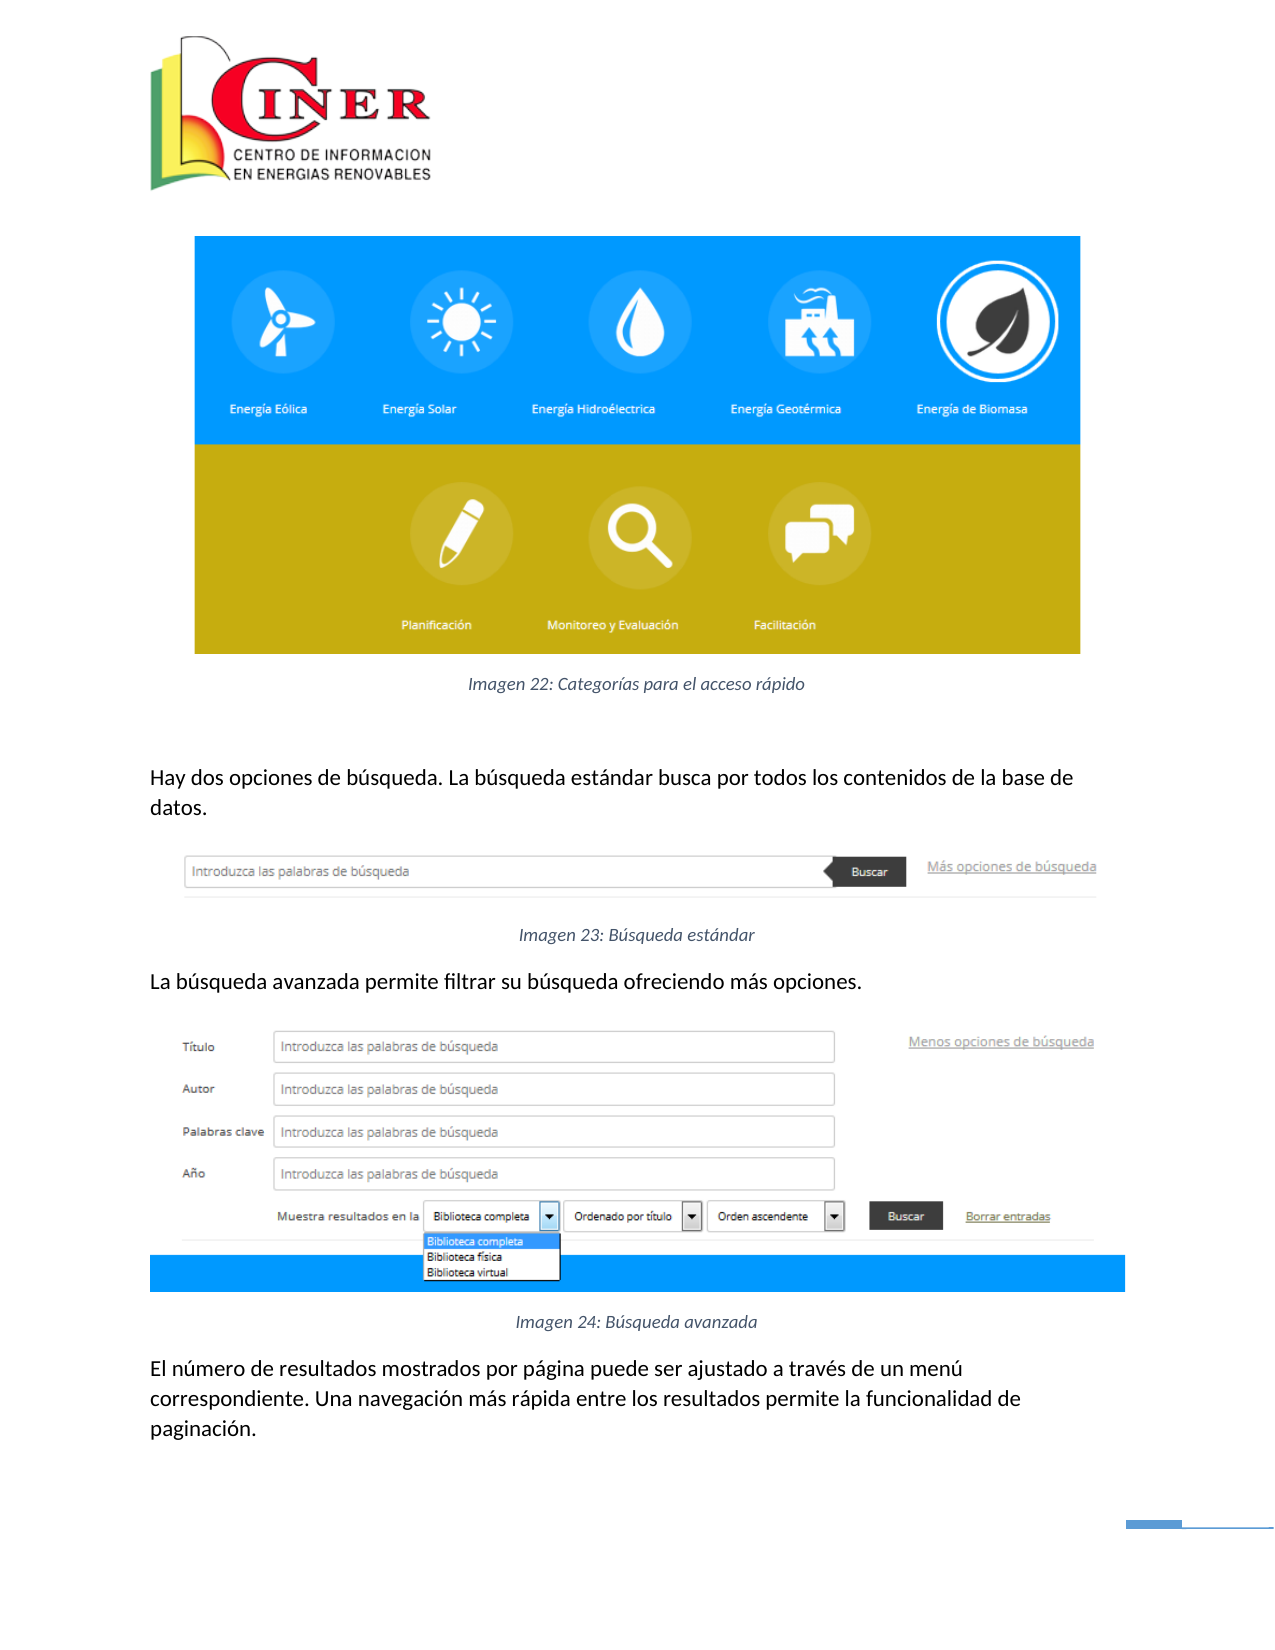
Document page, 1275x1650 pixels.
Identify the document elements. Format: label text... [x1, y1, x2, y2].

text Imagen 24: Búsqueda avanzada [150, 1310, 1125, 1333]
text El número de resultados mostrados por página puede ser ajustado a través de un menú correspondiente. Una navegación más rápida entre los resultados permite la funcionalidad de paginación. [150, 1354, 1125, 1442]
picture [194, 236, 1081, 654]
text La búsqueda avanzada permite filtrar su búsqueda ofreciendo más opciones. [150, 967, 1125, 995]
text Imagen 22: Categorías para el acceso rápido [150, 673, 1125, 696]
picture [150, 36, 432, 193]
text Hay dos opciones de búsqueda. La búsqueda estándar busca por todos los contenidos de la base de datos. [150, 763, 1125, 821]
picture [150, 840, 1125, 905]
text Imagen 23: Búsqueda estándar [150, 923, 1125, 946]
picture [150, 1013, 1125, 1292]
